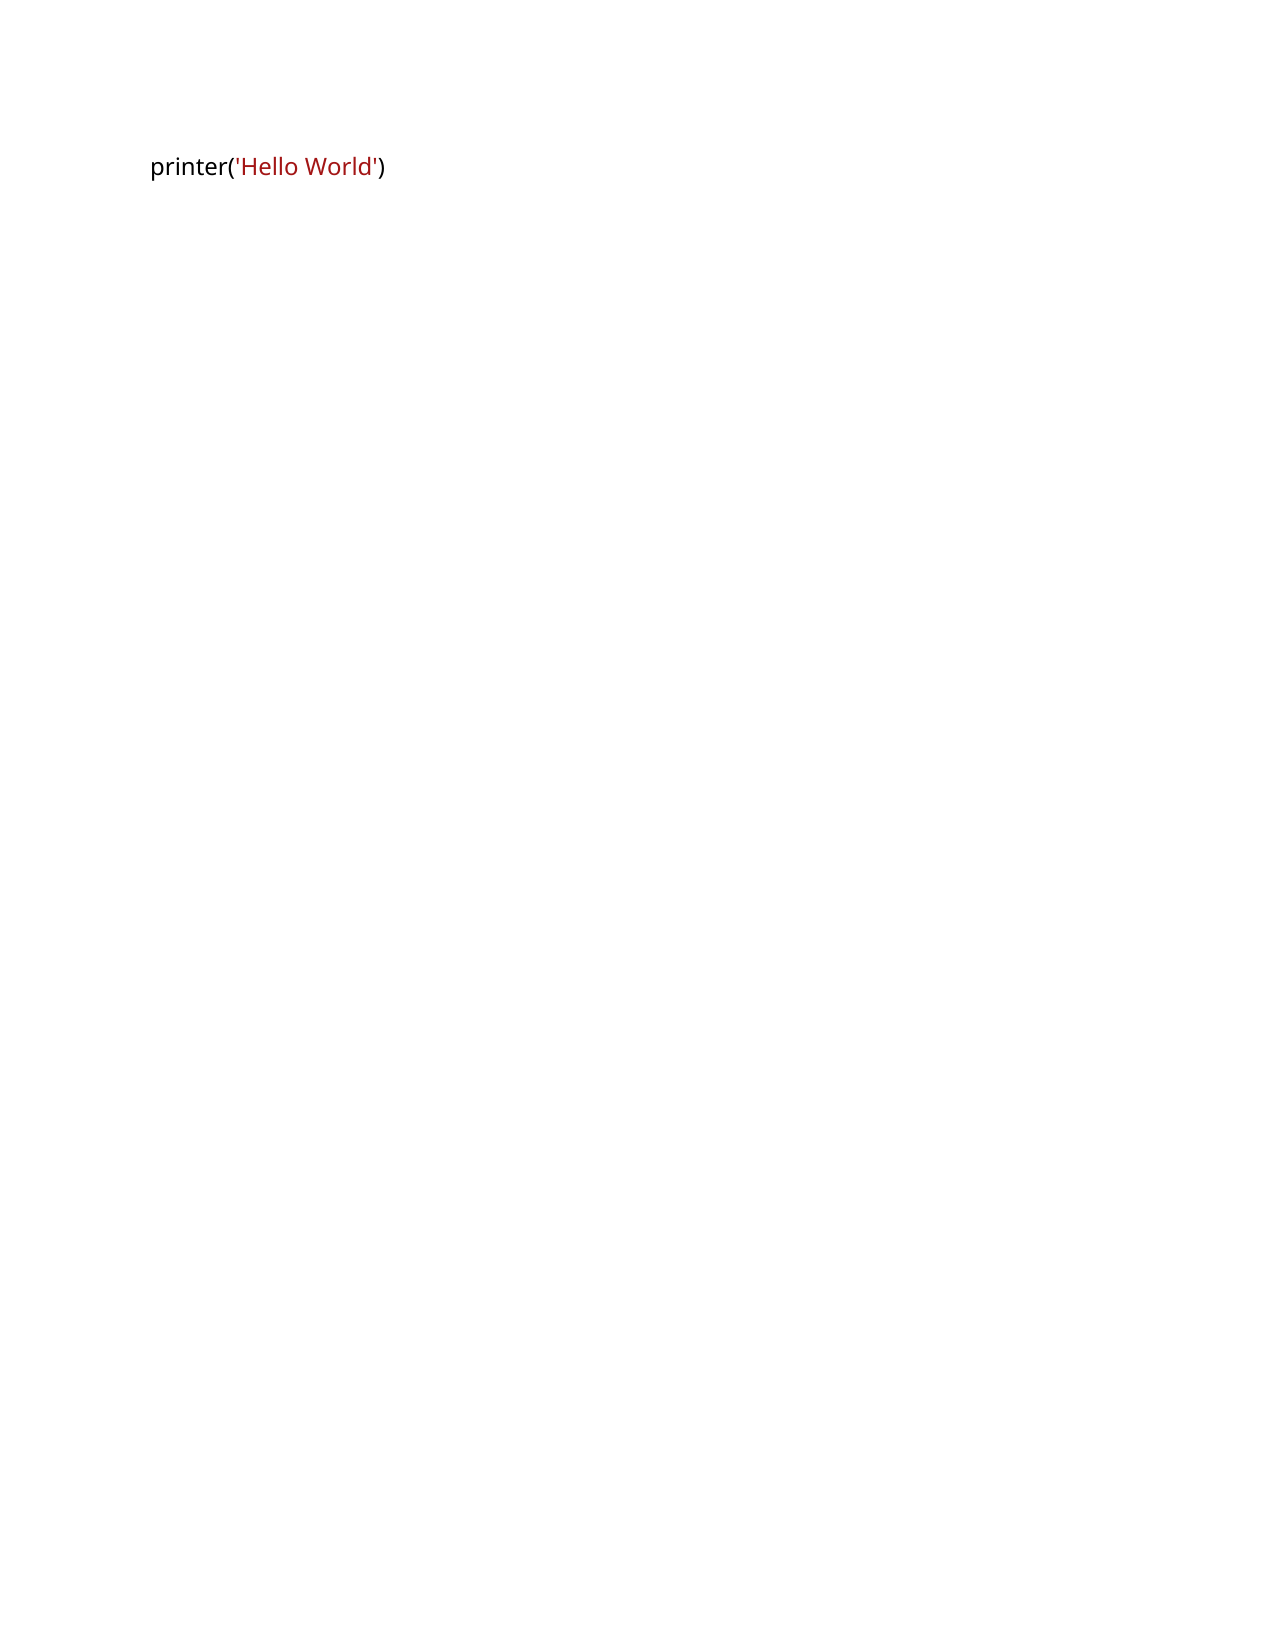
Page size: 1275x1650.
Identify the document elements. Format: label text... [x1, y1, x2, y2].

text printer('Hello World') [150, 150, 1125, 183]
